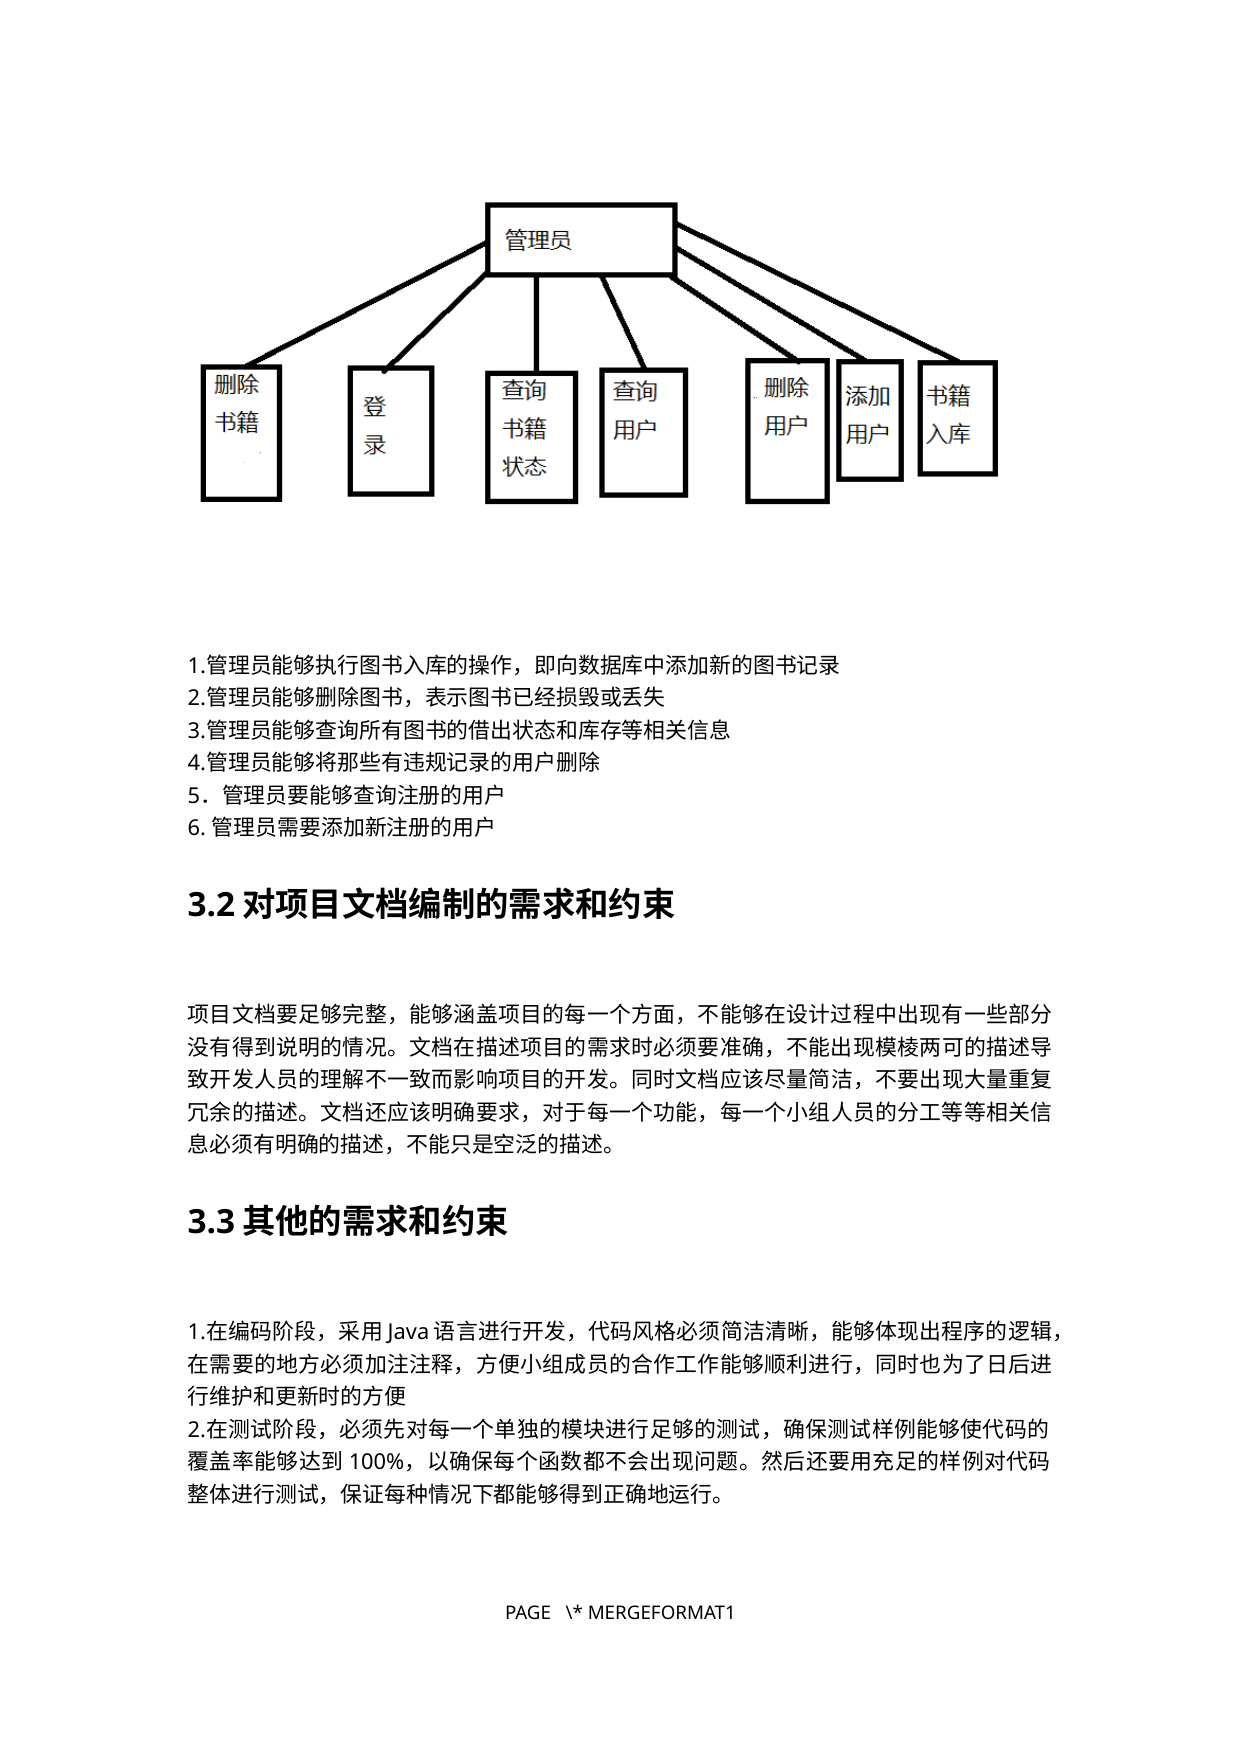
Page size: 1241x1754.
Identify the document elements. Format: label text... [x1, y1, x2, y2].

text 6. 管理员需要添加新注册的用户 [187, 810, 1053, 842]
subtitle 3.3其他的需求和约束 [187, 1186, 1053, 1251]
text 项目文档要足够完整，能够涵盖项目的每一个方面，不能够在设计过程中出现有一些部分没有得到说明的情况。文档在描述项目的需求时必须要准确，不能出现模棱两可的描述导致开发人员的理解不一致而影响项目的开发。同时文档应该尽量简洁，不要出现大量重复冗余的描述。文档还应该明确要求，对于每一个功能，每一个小组人员的分工等等相关信息必须有明确的描述，不能只是空泛的描述。 [187, 997, 1053, 1159]
text 2.管理员能够删除图书，表示图书已经损毁或丢失 [187, 680, 1053, 712]
text 4.管理员能够将那些有违规记录的用户删除 [187, 745, 1053, 777]
text 3.管理员能够查询所有图书的借出状态和库存等相关信息 [187, 712, 1053, 745]
text 1.在编码阶段，采用Java语言进行开发，代码风格必须简洁清晰，能够体现出程序的逻辑，在需要的地方必须加注注释，方便小组成员的合作工作能够顺利进行，同时也为了日后进行维护和更新时的方便 [187, 1314, 1053, 1411]
picture [187, 159, 1053, 646]
text 5．管理员要能够查询注册的用户 [187, 777, 1053, 810]
text 2.在测试阶段，必须先对每一个单独的模块进行足够的测试，确保测试样例能够使代码的覆盖率能够达到100%，以确保每个函数都不会出现问题。然后还要用充足的样例对代码整体进行测试，保证每种情况下都能够得到正确地运行。 [187, 1411, 1053, 1509]
text 1.管理员能够执行图书入库的操作，即向数据库中添加新的图书记录 [187, 647, 1053, 680]
subtitle 3.2对项目文档编制的需求和约束 [187, 869, 1053, 934]
